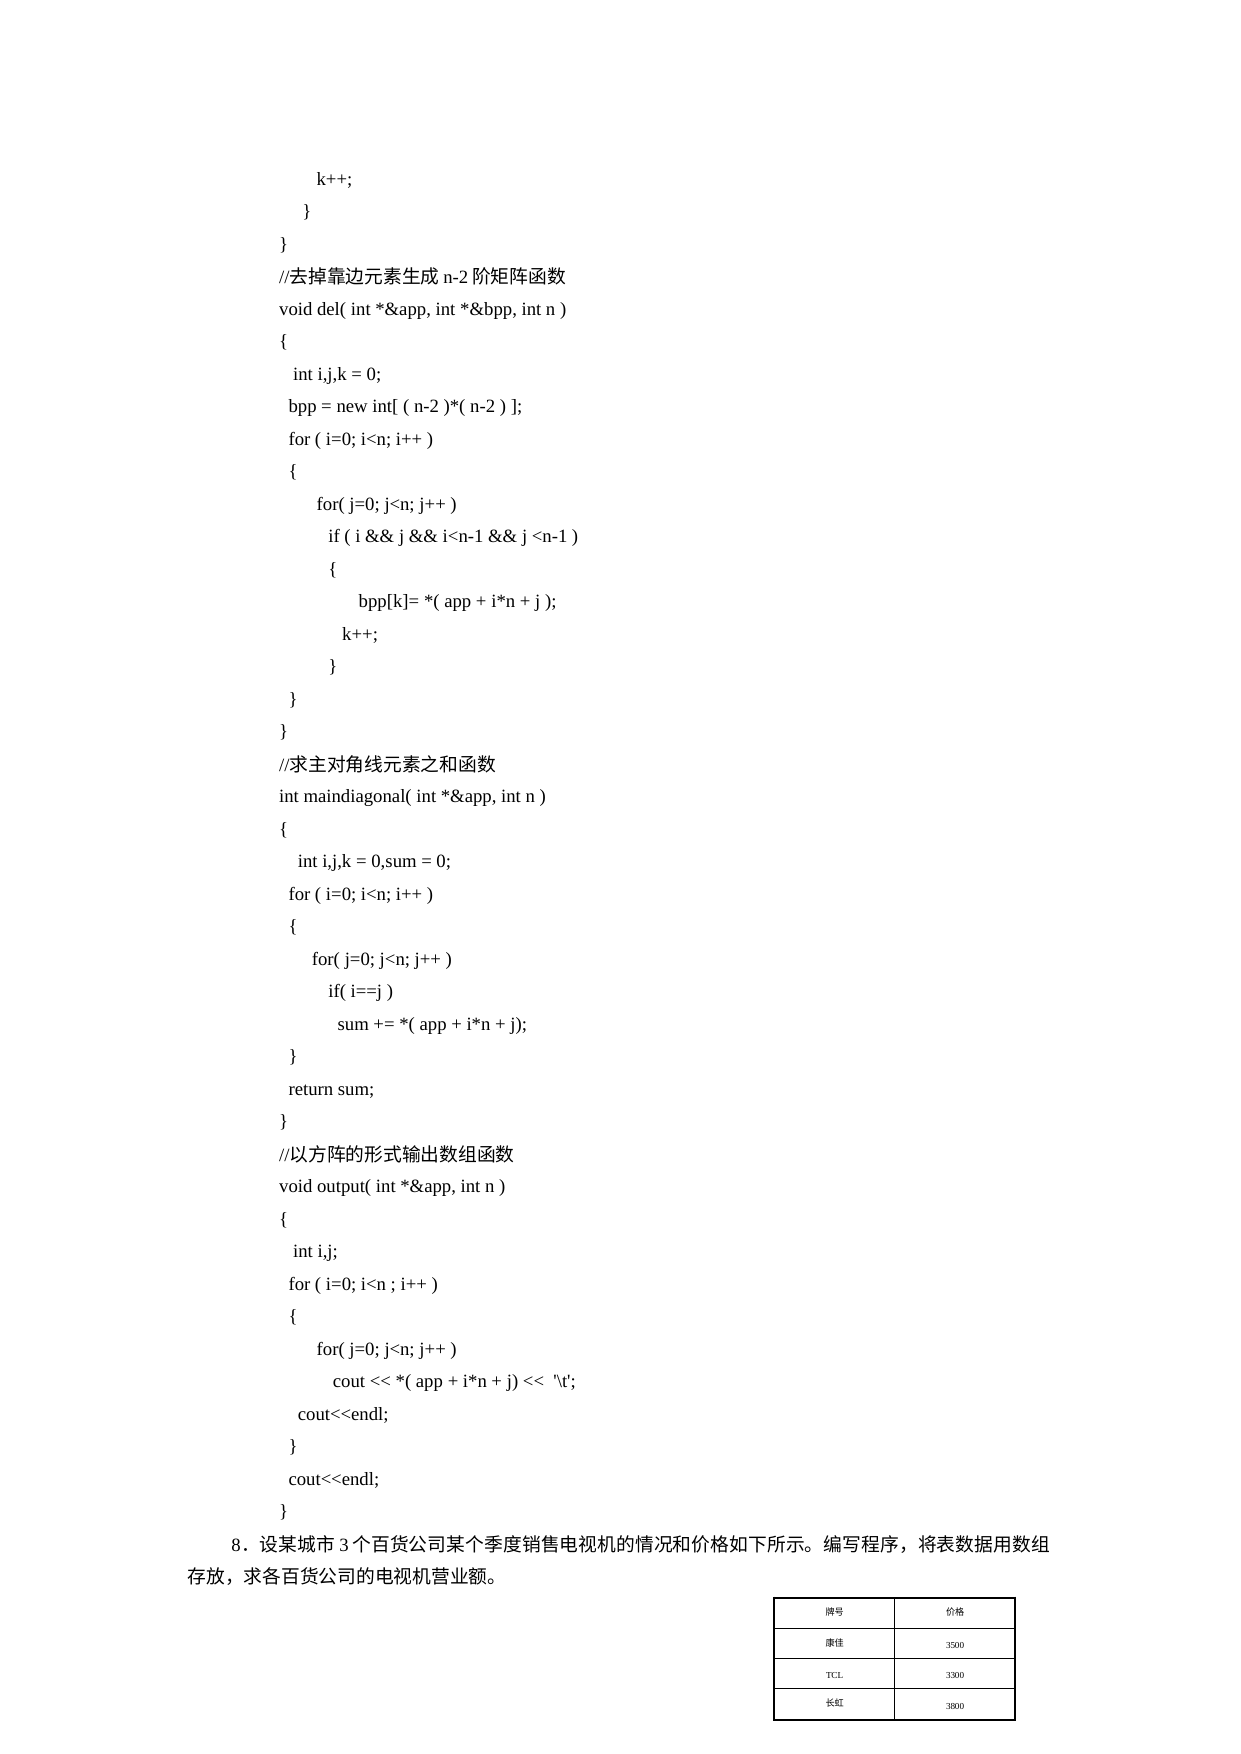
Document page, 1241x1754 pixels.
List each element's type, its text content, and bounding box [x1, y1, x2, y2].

text } [187, 682, 1053, 714]
text cout<<endl; [187, 1397, 1053, 1429]
text k++; [187, 617, 1053, 649]
text sum += *( app + i*n + j); [187, 1007, 1053, 1039]
text if ( i && j && i<n-1 && j <n-1 ) [187, 519, 1053, 552]
text 8．设某城市3个百货公司某个季度销售电视机的情况和价格如下所示。编写程序，将表数据用数组存放，求各百货公司的电视机营业额。 [187, 1527, 1053, 1592]
text int i,j,k = 0,sum = 0; [187, 844, 1053, 877]
text } [187, 1494, 1053, 1527]
text for ( i=0; i<n; i++ ) [187, 422, 1053, 454]
text { [187, 812, 1053, 844]
text for ( i=0; i<n ; i++ ) [187, 1267, 1053, 1299]
text cout<<endl; [187, 1462, 1053, 1494]
text bpp = new int[ ( n-2 )*( n-2 ) ]; [187, 389, 1053, 422]
text } [187, 227, 1053, 259]
text int maindiagonal( int *&app, int n ) [187, 779, 1053, 812]
text { [187, 454, 1053, 487]
text } [187, 649, 1053, 682]
text { [187, 552, 1053, 584]
text for( j=0; j<n; j++ ) [187, 942, 1053, 974]
text int i,j; [187, 1234, 1053, 1267]
text for( j=0; j<n; j++ ) [187, 1332, 1053, 1364]
text { [187, 324, 1053, 357]
text void output( int *&app, int n ) [187, 1169, 1053, 1202]
text } [187, 714, 1053, 747]
text return sum; [187, 1072, 1053, 1104]
text //以方阵的形式输出数组函数 [187, 1137, 1053, 1169]
text } [187, 1104, 1053, 1137]
text if( i==j ) [187, 974, 1053, 1007]
text int i,j,k = 0; [187, 357, 1053, 389]
text //去掉靠边元素生成n-2阶矩阵函数 [187, 259, 1053, 292]
text for( j=0; j<n; j++ ) [187, 487, 1053, 519]
text //求主对角线元素之和函数 [187, 747, 1053, 779]
text { [187, 1202, 1053, 1234]
text void del( int *&app, int *&bpp, int n ) [187, 292, 1053, 324]
text cout << *( app + i*n + j) << '\t'; [187, 1364, 1053, 1397]
text } [187, 1039, 1053, 1072]
text { [187, 909, 1053, 942]
text bpp[k]= *( app + i*n + j ); [187, 584, 1053, 617]
text } [187, 1429, 1053, 1462]
text { [187, 1299, 1053, 1332]
text k++; [187, 162, 1053, 194]
text } [187, 194, 1053, 227]
text for ( i=0; i<n; i++ ) [187, 877, 1053, 909]
